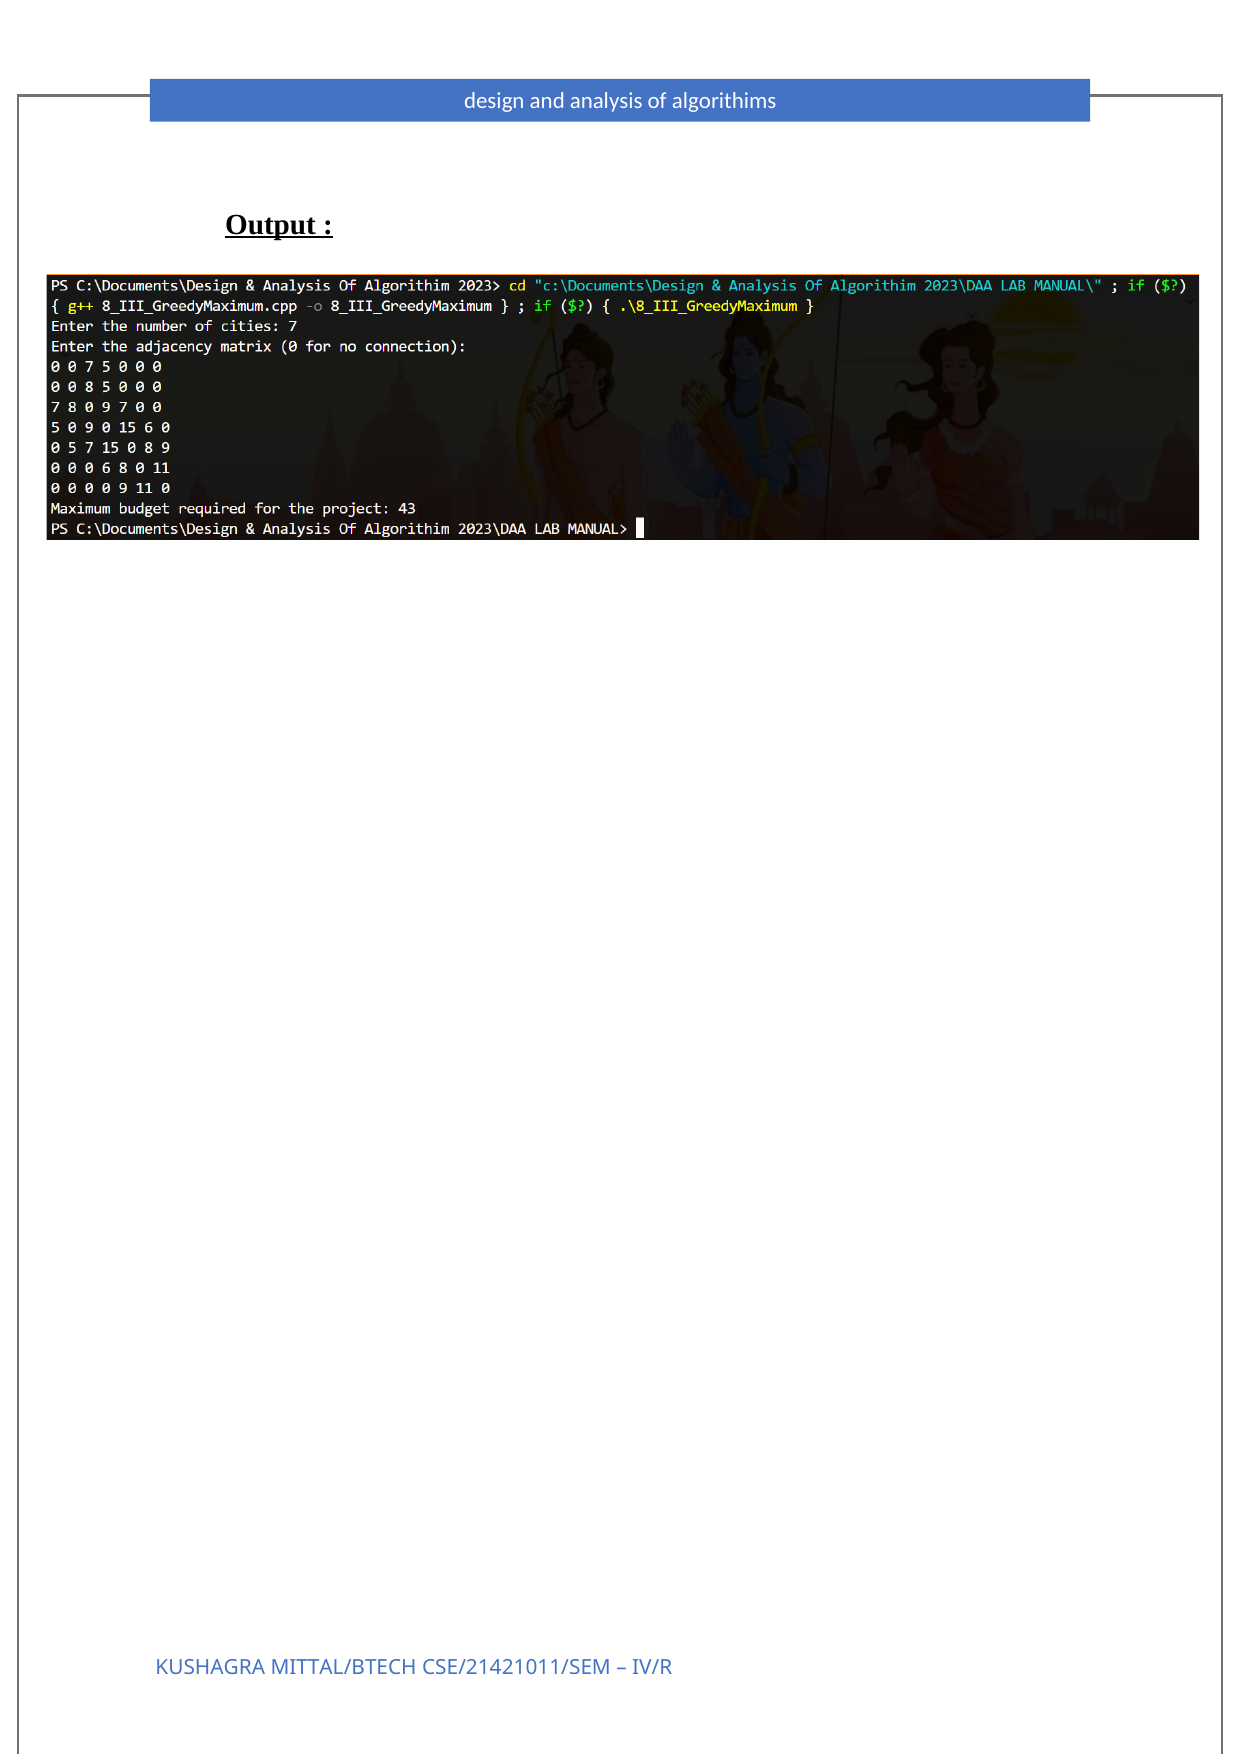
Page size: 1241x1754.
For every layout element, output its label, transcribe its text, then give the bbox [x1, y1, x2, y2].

picture [46, 274, 1200, 540]
text Output : [150, 207, 1090, 241]
